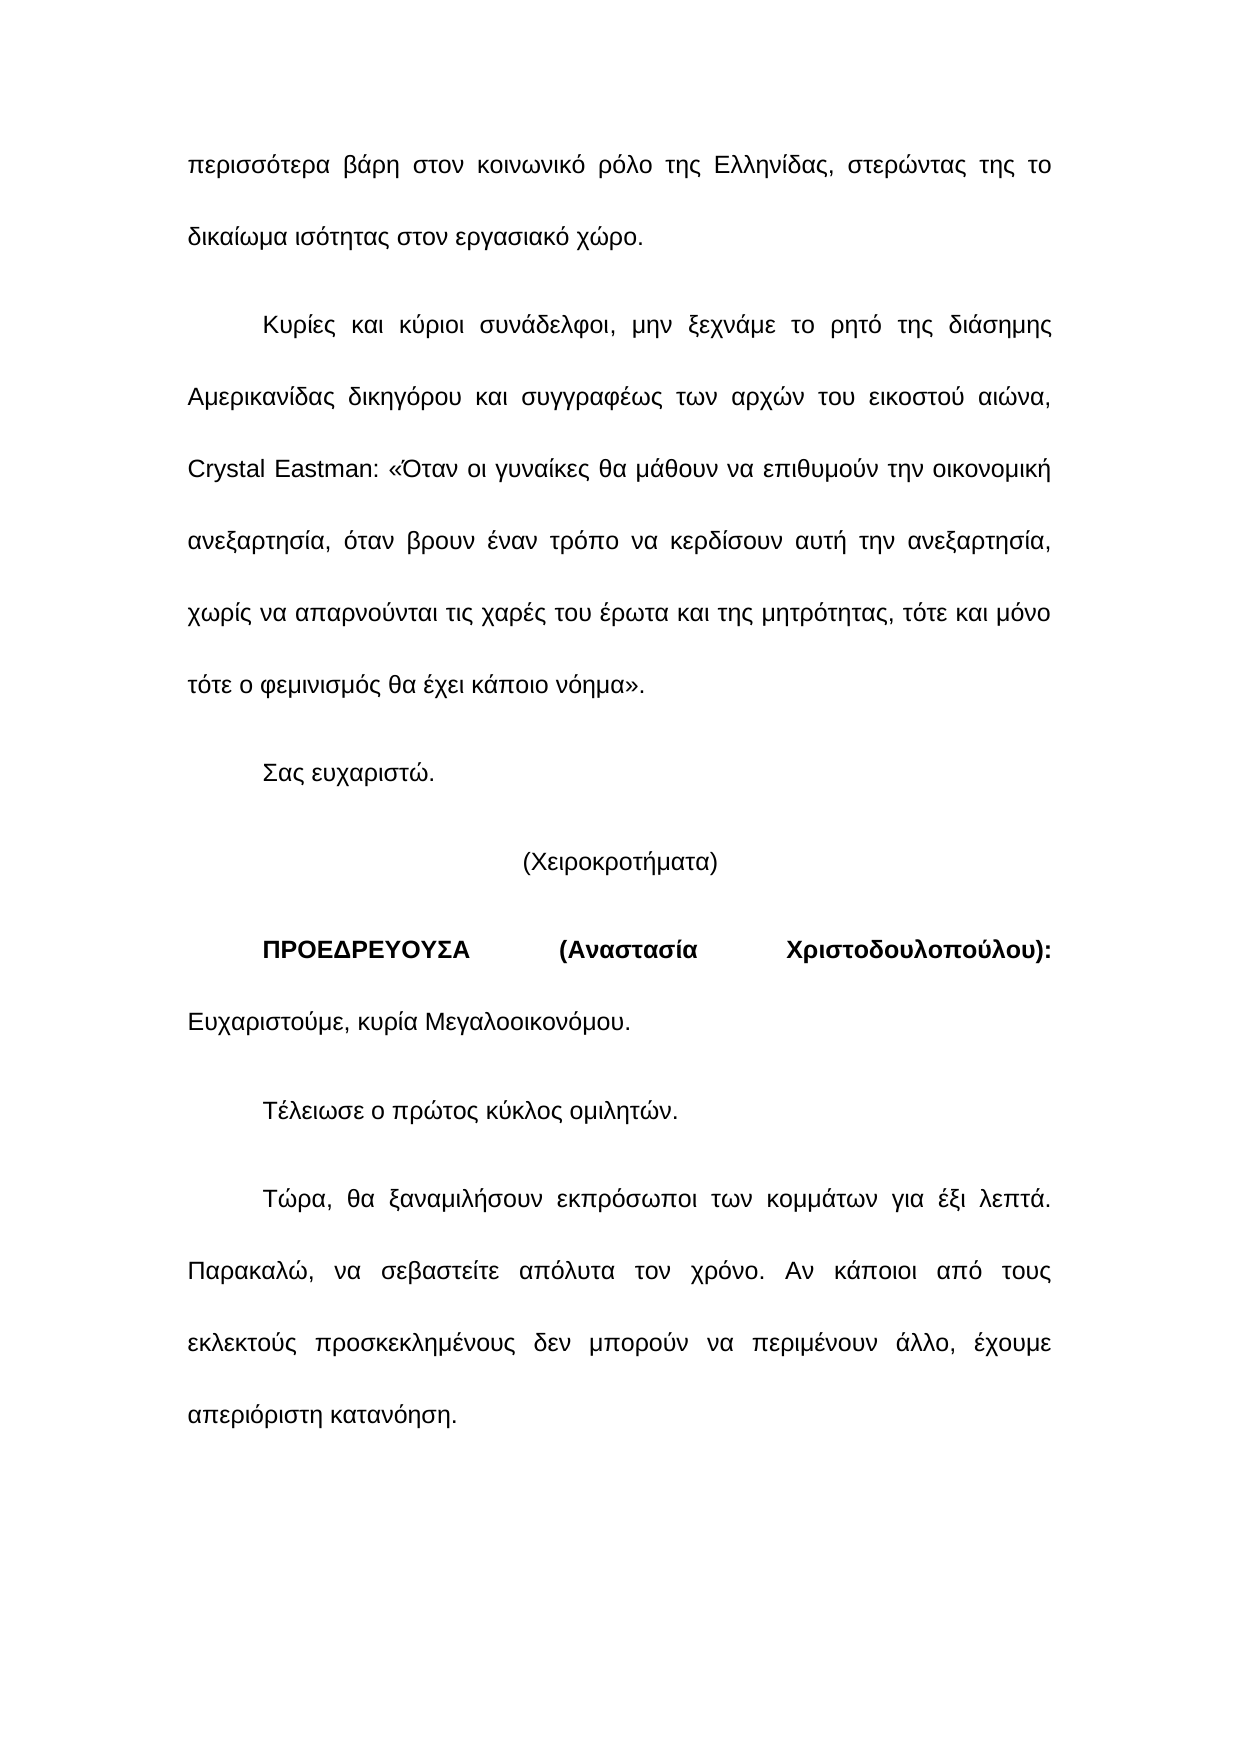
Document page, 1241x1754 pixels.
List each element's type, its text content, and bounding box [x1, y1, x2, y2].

text Τέλειωσε ο πρώτος κύκλος ομιλητών. [187, 1096, 1053, 1124]
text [187, 150, 1053, 251]
text Σας ευχαριστώ. [187, 758, 1053, 787]
text Τώρα, θα ξαναμιλήσουν εκπρόσωποι των κομμάτων για έξι λεπτά. Παρακαλώ, να σεβαστείτε απόλυτα τον χρόνο. Αν κάποιοι από τους εκλεκτούς προσκεκλημένους δεν μπορούν να περιμένουν άλλο, έχουμε απεριόριστη κατανόηση. [187, 1184, 1053, 1429]
text (Χειροκροτήματα) [187, 847, 1053, 876]
text Κυρίες και κύριοι συνάδελφοι, μην ξεχνάμε το ρητό της διάσημης Αμερικανίδας δικηγόρου και συγγραφέως των αρχών του εικοστού αιώνα, Crystal Eastman: «Όταν οι γυναίκες θα μάθουν να επιθυμούν την οικονομική ανεξαρτησία, όταν βρουν έναν τρόπο να κερδίσουν αυτή την ανεξαρτησία, χωρίς να απαρνούνται τις χαρές του έρωτα και της μητρότητας, τότε και μόνο τότε ο φεμινισμός θα έχει κάποιο νόημα». [187, 310, 1053, 698]
text ΠΡΟΕΔΡΕΥΟΥΣΑ (Αναστασία Χριστοδουλοπούλου): Ευχαριστούμε, κυρία Μεγαλοοικονόμου. [187, 935, 1053, 1036]
